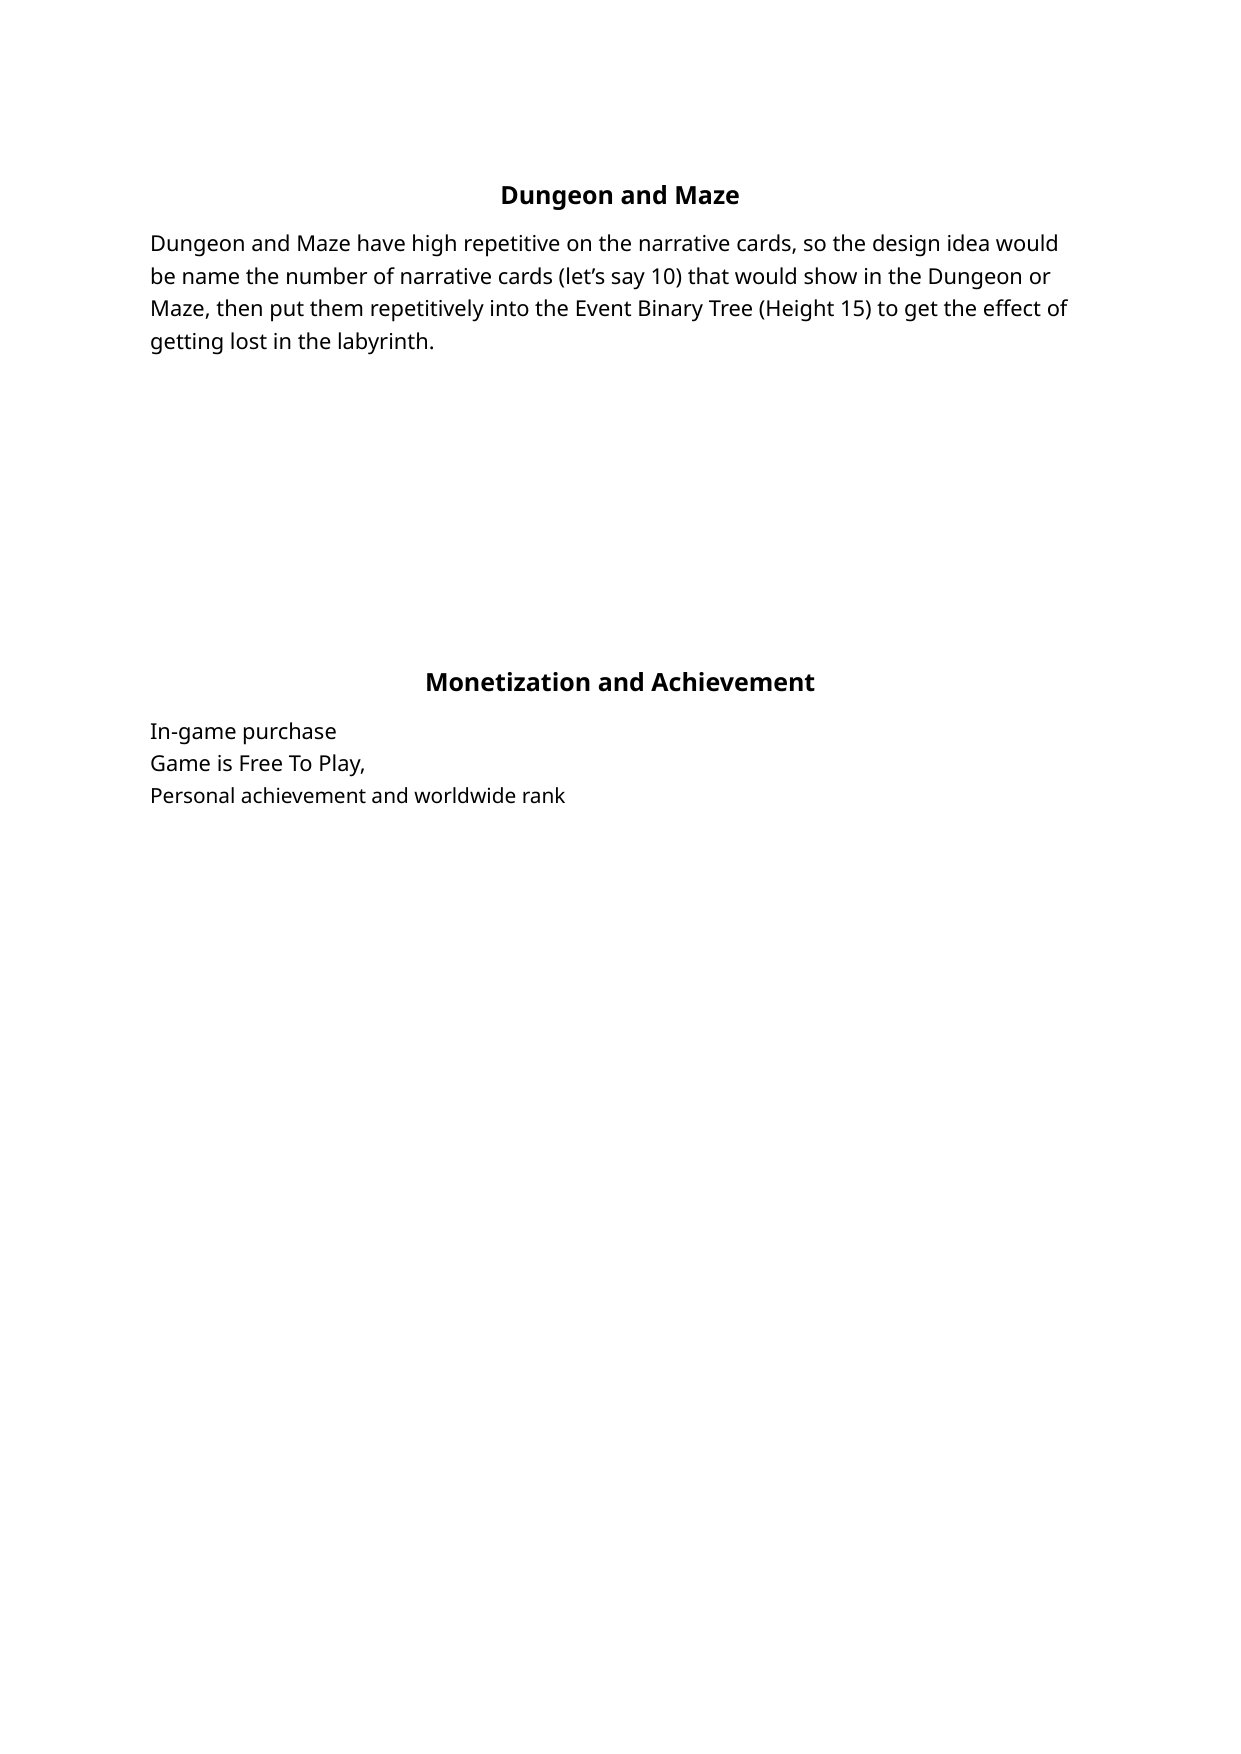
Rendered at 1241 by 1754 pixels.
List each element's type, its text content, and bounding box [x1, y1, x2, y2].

text Dungeon and Maze [150, 162, 1090, 227]
text In-game purchase [150, 714, 1090, 747]
text Personal achievement and worldwide rank [150, 779, 1090, 812]
text Dungeon and Maze have high repetitive on the narrative cards, so the design idea would be name the number of narrative cards (let’s say 10) that would show in the Dungeon or Maze, then put them repetitively into the Event Binary Tree (Height 15) to get the effect of getting lost in the labyrinth. [150, 227, 1090, 357]
text Monetization and Achievement [150, 649, 1090, 714]
text Game is Free To Play, [150, 747, 1090, 779]
